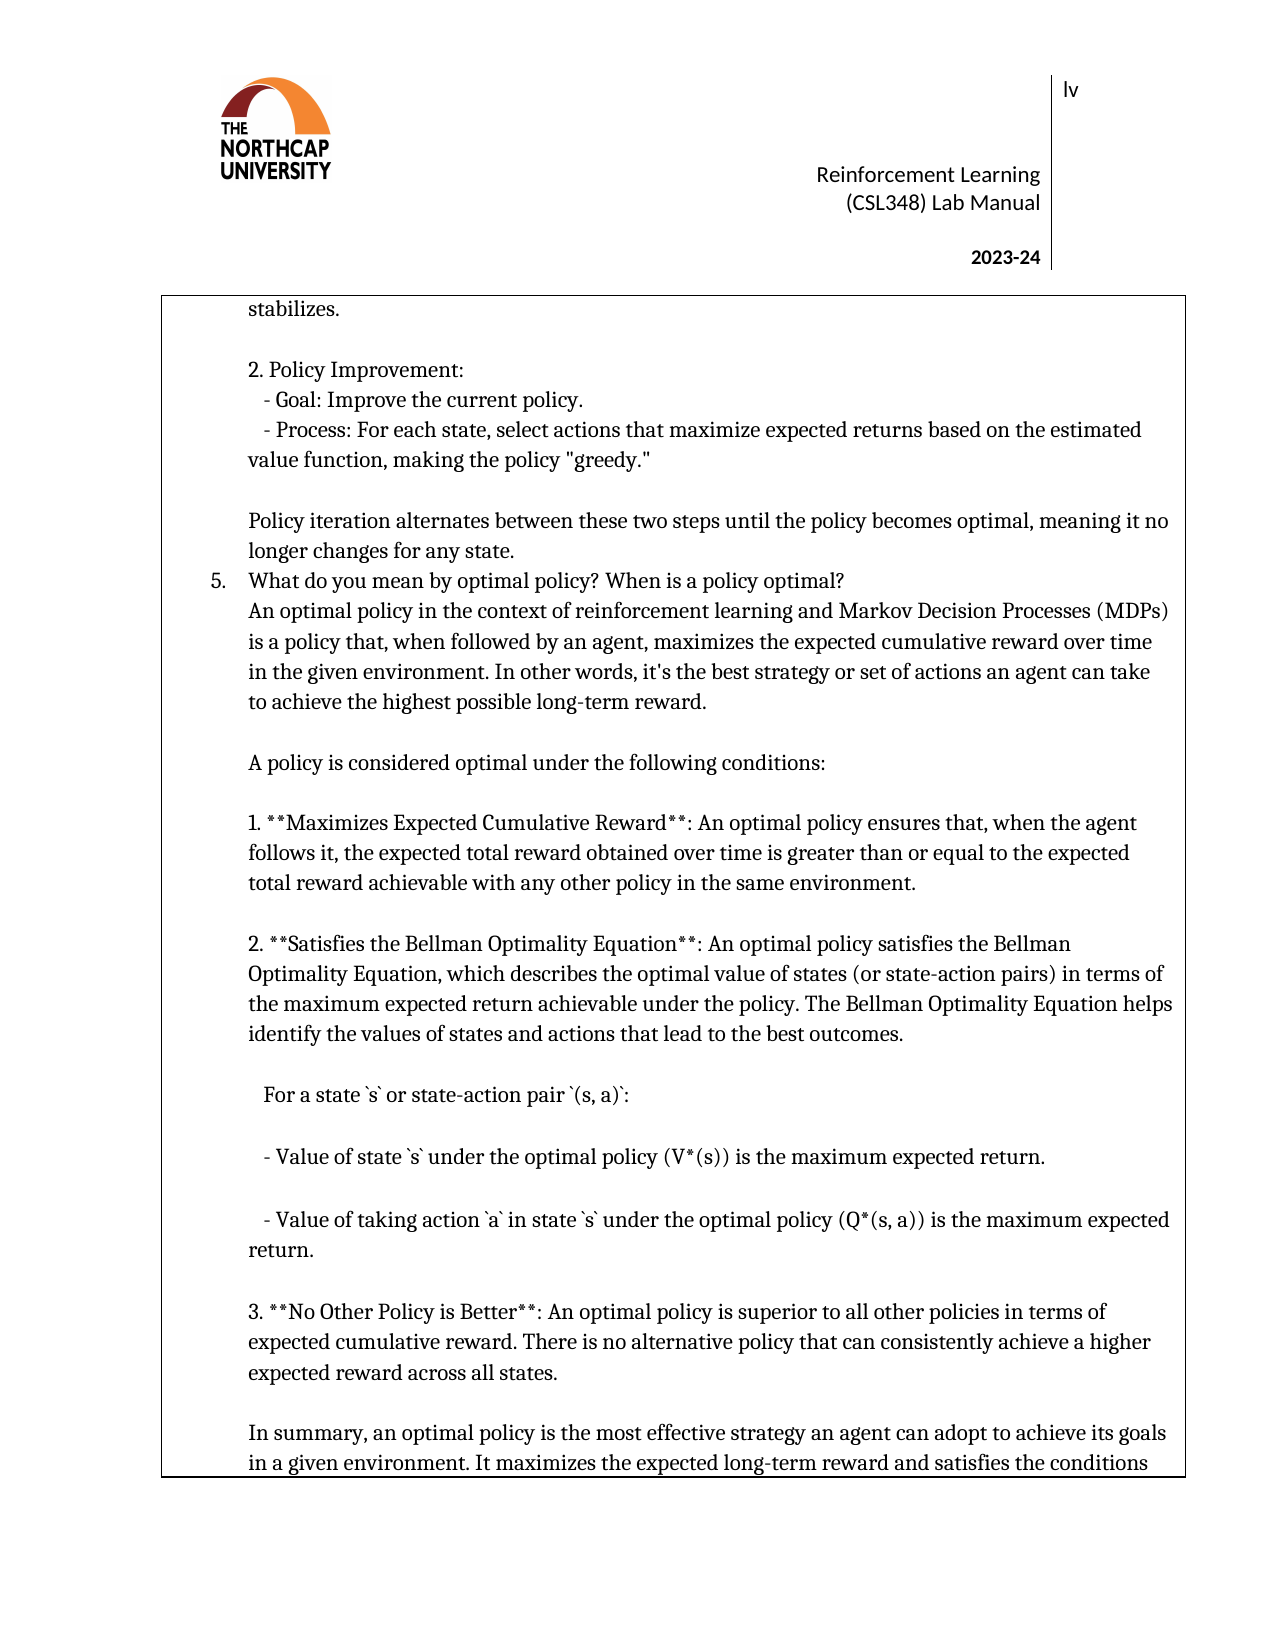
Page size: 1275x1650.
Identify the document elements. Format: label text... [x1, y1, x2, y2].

picture [220, 75, 332, 183]
